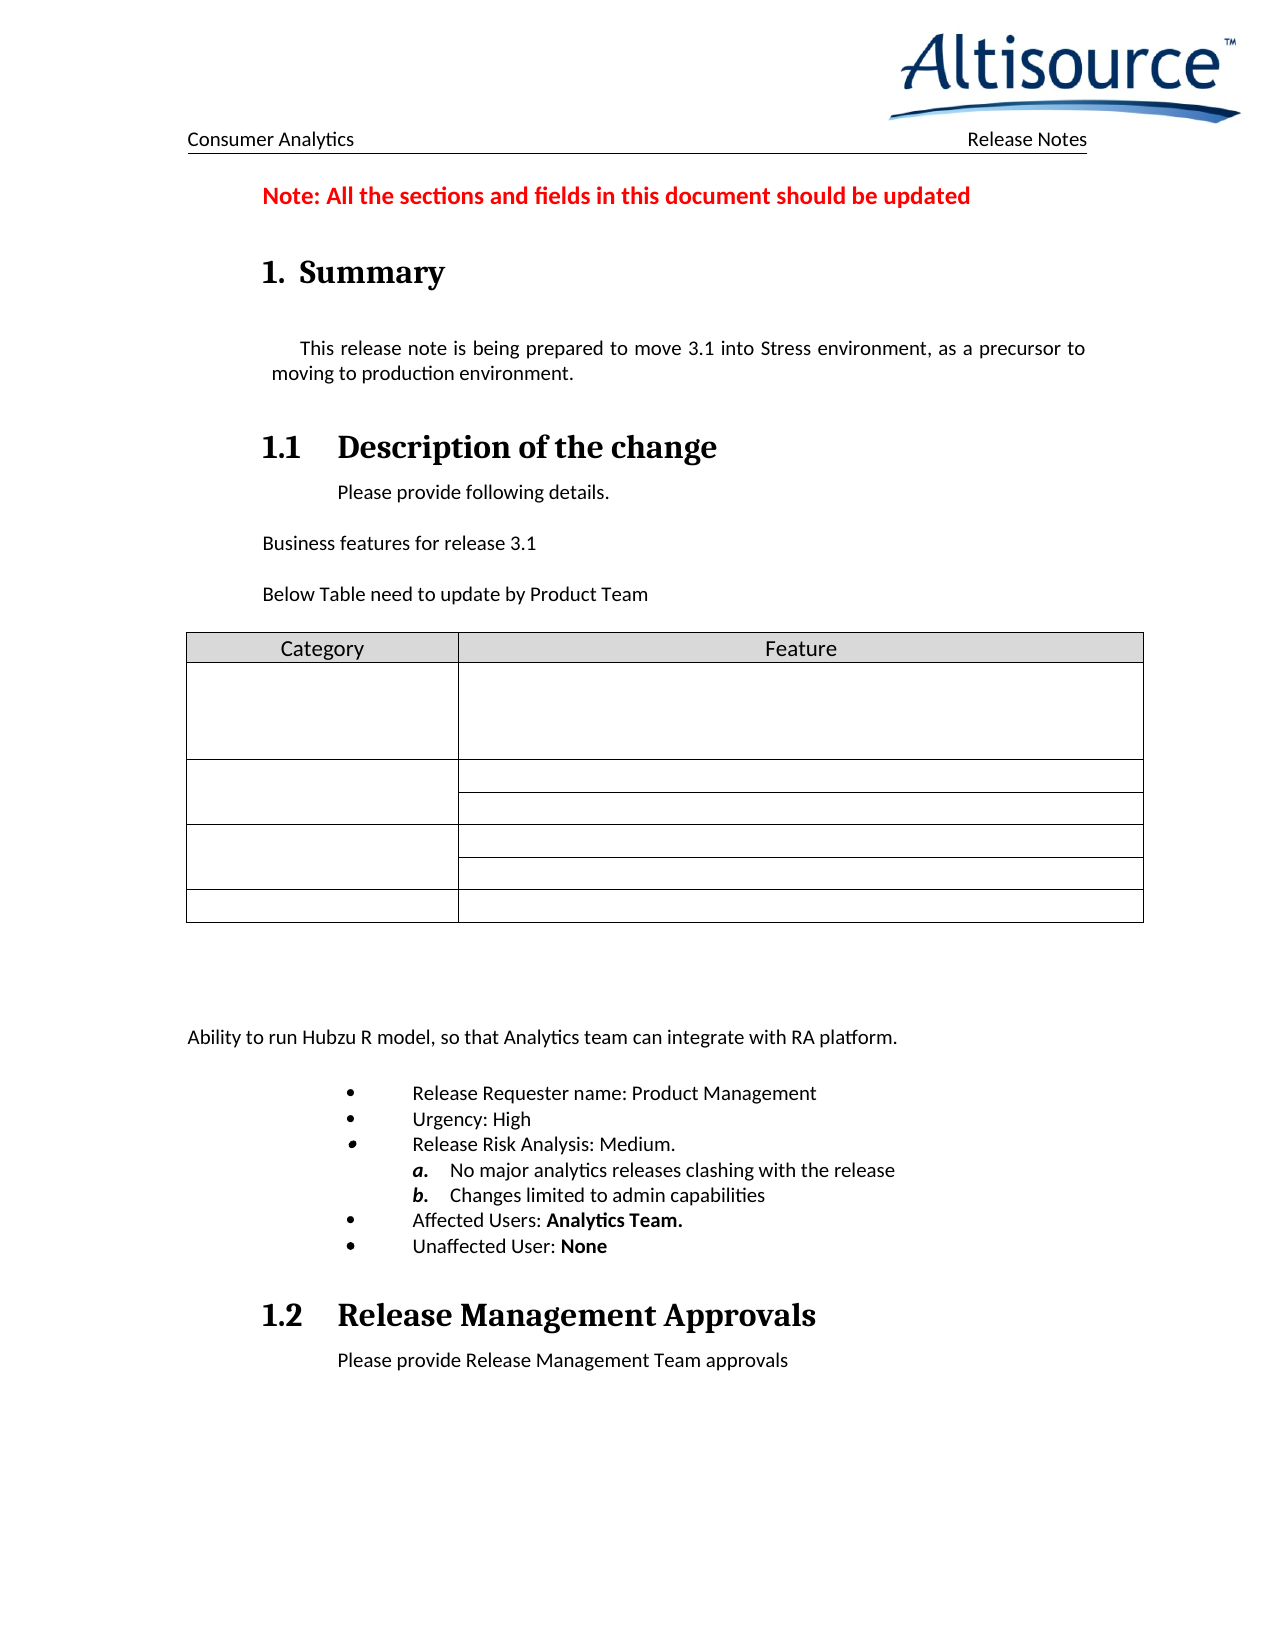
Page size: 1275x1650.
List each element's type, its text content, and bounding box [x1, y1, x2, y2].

table_cell [187, 890, 458, 922]
text Please provide following details. [300, 479, 1087, 505]
subtitle Release Management Approvals [262, 1296, 1087, 1335]
table_cell [187, 760, 458, 824]
text Below Table need to update by Product Team [187, 581, 1087, 606]
text Please provide Release Management Team approvals [337, 1347, 1087, 1373]
list Release Risk Analysis: Medium. [347, 1131, 1087, 1157]
table_cell [459, 663, 1143, 759]
text Ability to run Hubzu R model, so that Analytics team can integrate with RA platform. [187, 1024, 1087, 1050]
table_header Feature [459, 633, 1143, 662]
subtitle Description of the change [262, 428, 1087, 467]
table_cell [187, 825, 458, 889]
table_cell [187, 663, 458, 759]
list Changes limited to admin capabilities [412, 1182, 1087, 1208]
table_cell [459, 825, 1143, 857]
picture [862, 12, 1264, 124]
table_header Category [187, 633, 458, 662]
list Affected Users: Analytics Team. [347, 1208, 1087, 1233]
list Unaffected User: None [347, 1233, 1087, 1258]
list Release Requester name: Product Management [347, 1081, 1087, 1106]
table_cell [459, 890, 1143, 922]
text Note: All the sections and fields in this document should be updated [187, 180, 1087, 210]
subtitle Summary [262, 253, 1087, 292]
list Urgency: High [347, 1106, 1087, 1131]
table_cell [459, 793, 1143, 824]
list No major analytics releases clashing with the release [412, 1157, 1087, 1182]
text Business features for release 3.1 [187, 530, 1087, 556]
table_cell [459, 858, 1143, 889]
list This release note is being prepared to move 3.1 into Stress environment, as a precursor to moving to production environment. [271, 335, 1087, 386]
table_cell [459, 760, 1143, 792]
